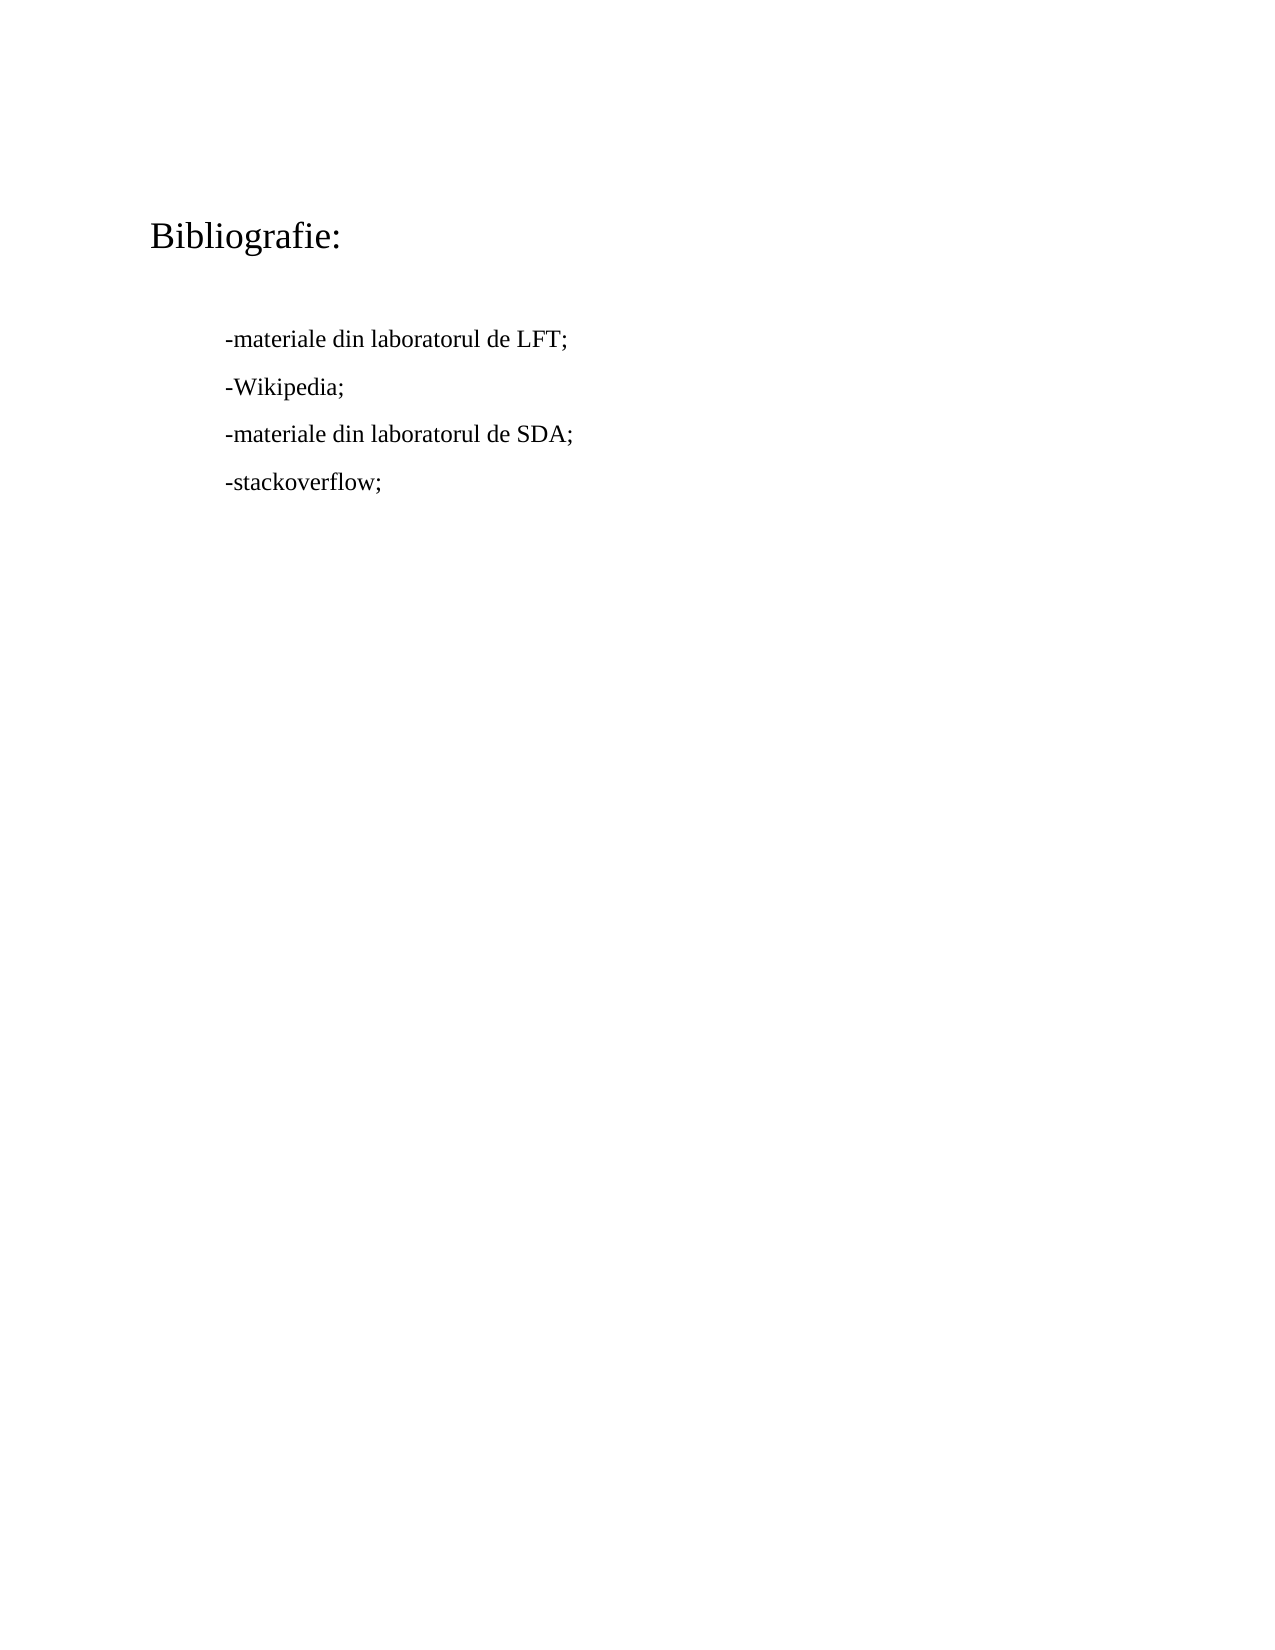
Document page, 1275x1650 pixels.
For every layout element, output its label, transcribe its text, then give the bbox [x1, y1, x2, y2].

text -materiale din laboratorul de SDA; [150, 419, 1125, 448]
text -stackoverflow; [150, 467, 1125, 496]
text -Wikipedia; [150, 372, 1125, 401]
text Bibliografie: [150, 213, 1125, 256]
text -materiale din laboratorul de LFT; [150, 324, 1125, 353]
